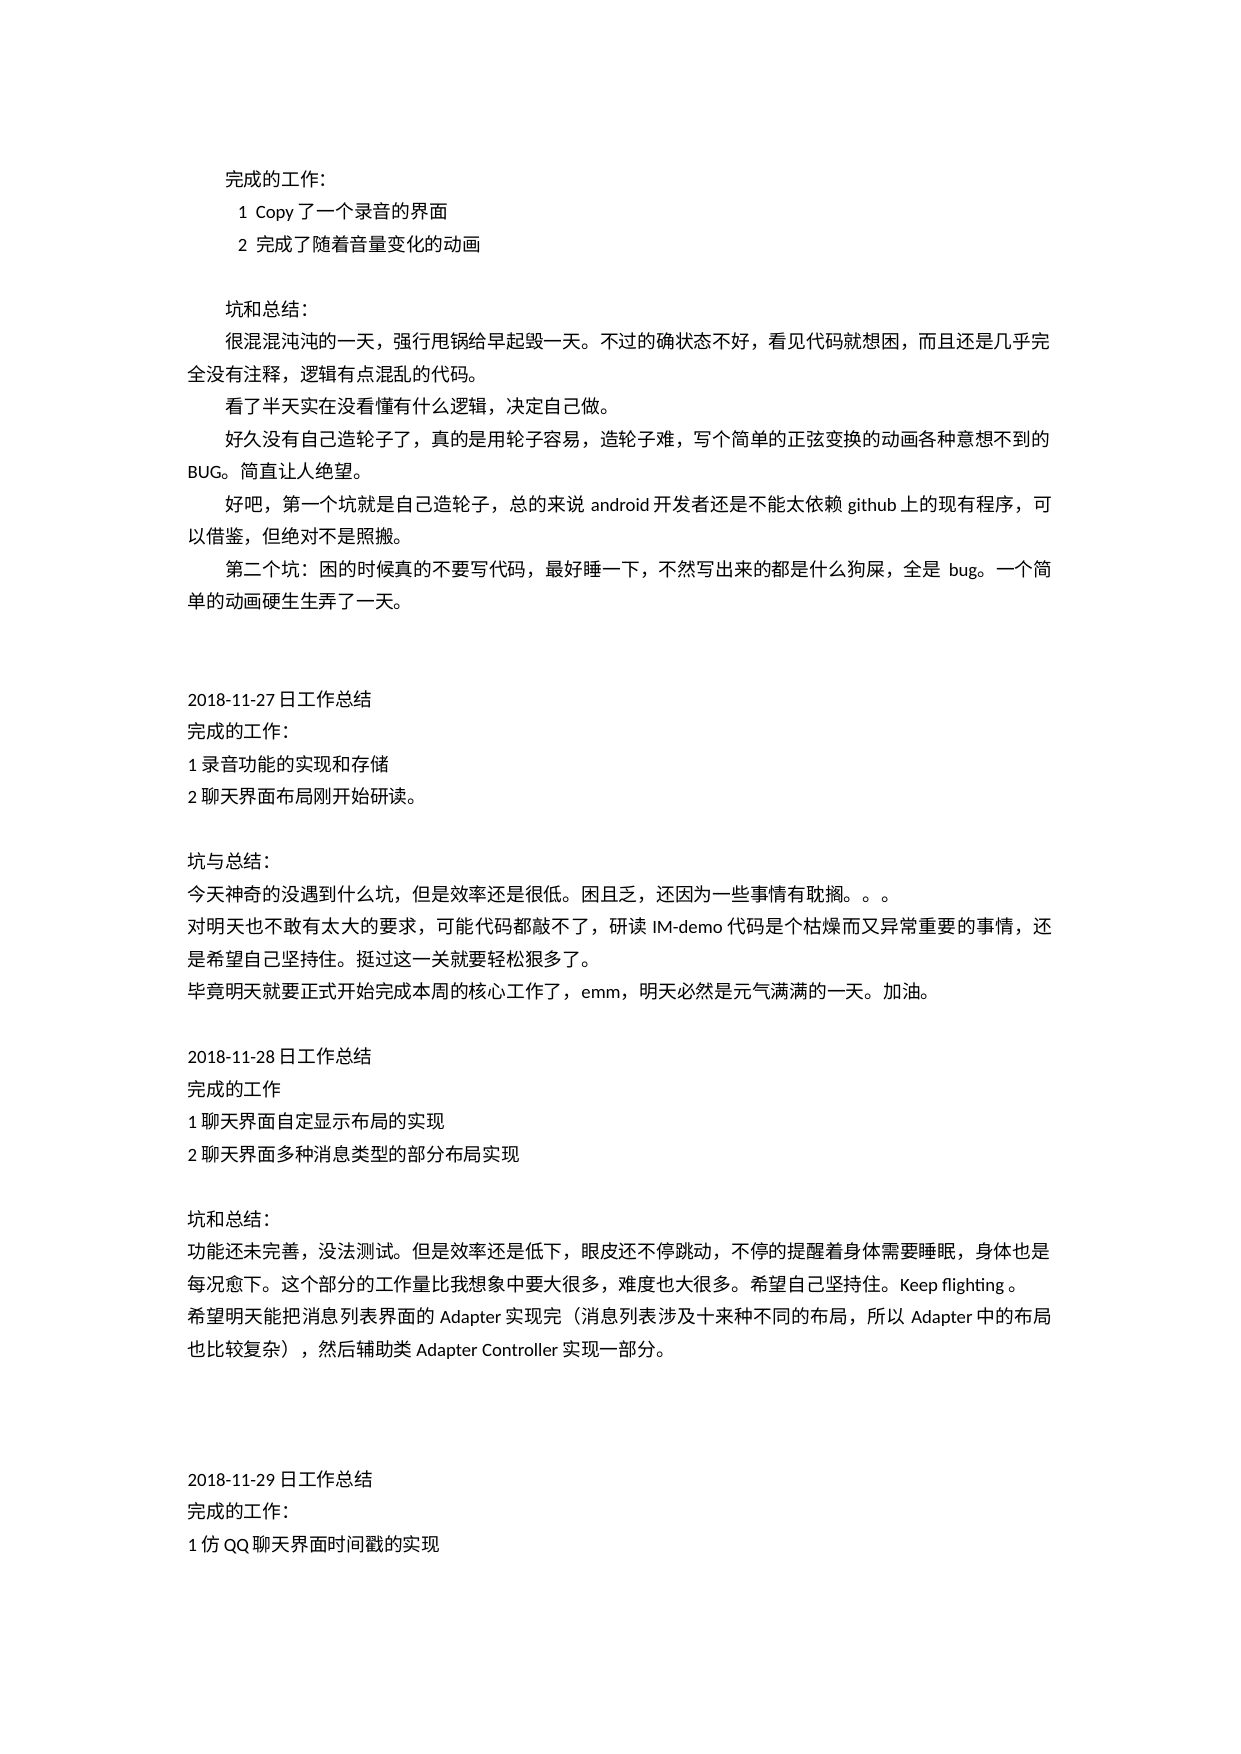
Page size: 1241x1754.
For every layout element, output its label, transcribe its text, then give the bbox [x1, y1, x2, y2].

text 1 Copy了一个录音的界面 [187, 194, 1053, 227]
text 坑和总结： [187, 292, 1053, 324]
text 毕竟明天就要正式开始完成本周的核心工作了，emm，明天必然是元气满满的一天。加油。 [187, 974, 1053, 1007]
text 坑和总结： [187, 1202, 1053, 1234]
text 2 聊天界面多种消息类型的部分布局实现 [187, 1137, 1053, 1169]
text 2 聊天界面布局刚开始研读。 [187, 779, 1053, 812]
text 2 完成了随着音量变化的动画 [187, 227, 1053, 259]
text 好久没有自己造轮子了，真的是用轮子容易，造轮子难，写个简单的正弦变换的动画各种意想不到的BUG。简直让人绝望。 [187, 422, 1053, 487]
text 1 仿QQ聊天界面时间戳的实现 [187, 1527, 1053, 1559]
text 坑与总结： 今天神奇的没遇到什么坑，但是效率还是很低。困且乏，还因为一些事情有耽搁。。。 [187, 844, 1053, 909]
text 1 聊天界面自定显示布局的实现 [187, 1104, 1053, 1137]
text 看了半天实在没看懂有什么逻辑，决定自己做。 [187, 389, 1053, 422]
text 2018-11-27日工作总结 [187, 682, 1053, 714]
text 完成的工作 [187, 1072, 1053, 1104]
text 第二个坑：困的时候真的不要写代码，最好睡一下，不然写出来的都是什么狗屎，全是bug。一个简单的动画硬生生弄了一天。 [187, 552, 1053, 617]
text 完成的工作： [187, 714, 1053, 747]
text 功能还未完善，没法测试。但是效率还是低下，眼皮还不停跳动，不停的提醒着身体需要睡眠，身体也是每况愈下。这个部分的工作量比我想象中要大很多，难度也大很多。希望自己坚持住。Keep flighting 。 [187, 1234, 1053, 1299]
text 2018-11-29 日工作总结 [187, 1462, 1053, 1494]
text 希望明天能把消息列表界面的Adapter实现完（消息列表涉及十来种不同的布局，所以Adapter中的布局也比较复杂），然后辅助类Adapter Controller实现一部分。 [187, 1299, 1053, 1364]
text 很混混沌沌的一天，强行甩锅给早起毁一天。不过的确状态不好，看见代码就想困，而且还是几乎完全没有注释，逻辑有点混乱的代码。 [187, 324, 1053, 389]
text 好吧，第一个坑就是自己造轮子，总的来说android开发者还是不能太依赖github上的现有程序，可以借鉴，但绝对不是照搬。 [187, 487, 1053, 552]
text 完成的工作： [187, 1494, 1053, 1527]
text 2018-11-28日工作总结 [187, 1039, 1053, 1072]
text 完成的工作： [187, 162, 1053, 194]
text 1 录音功能的实现和存储 [187, 747, 1053, 779]
text 对明天也不敢有太大的要求，可能代码都敲不了，研读IM-demo代码是个枯燥而又异常重要的事情，还是希望自己坚持住。挺过这一关就要轻松狠多了。 [187, 909, 1053, 974]
